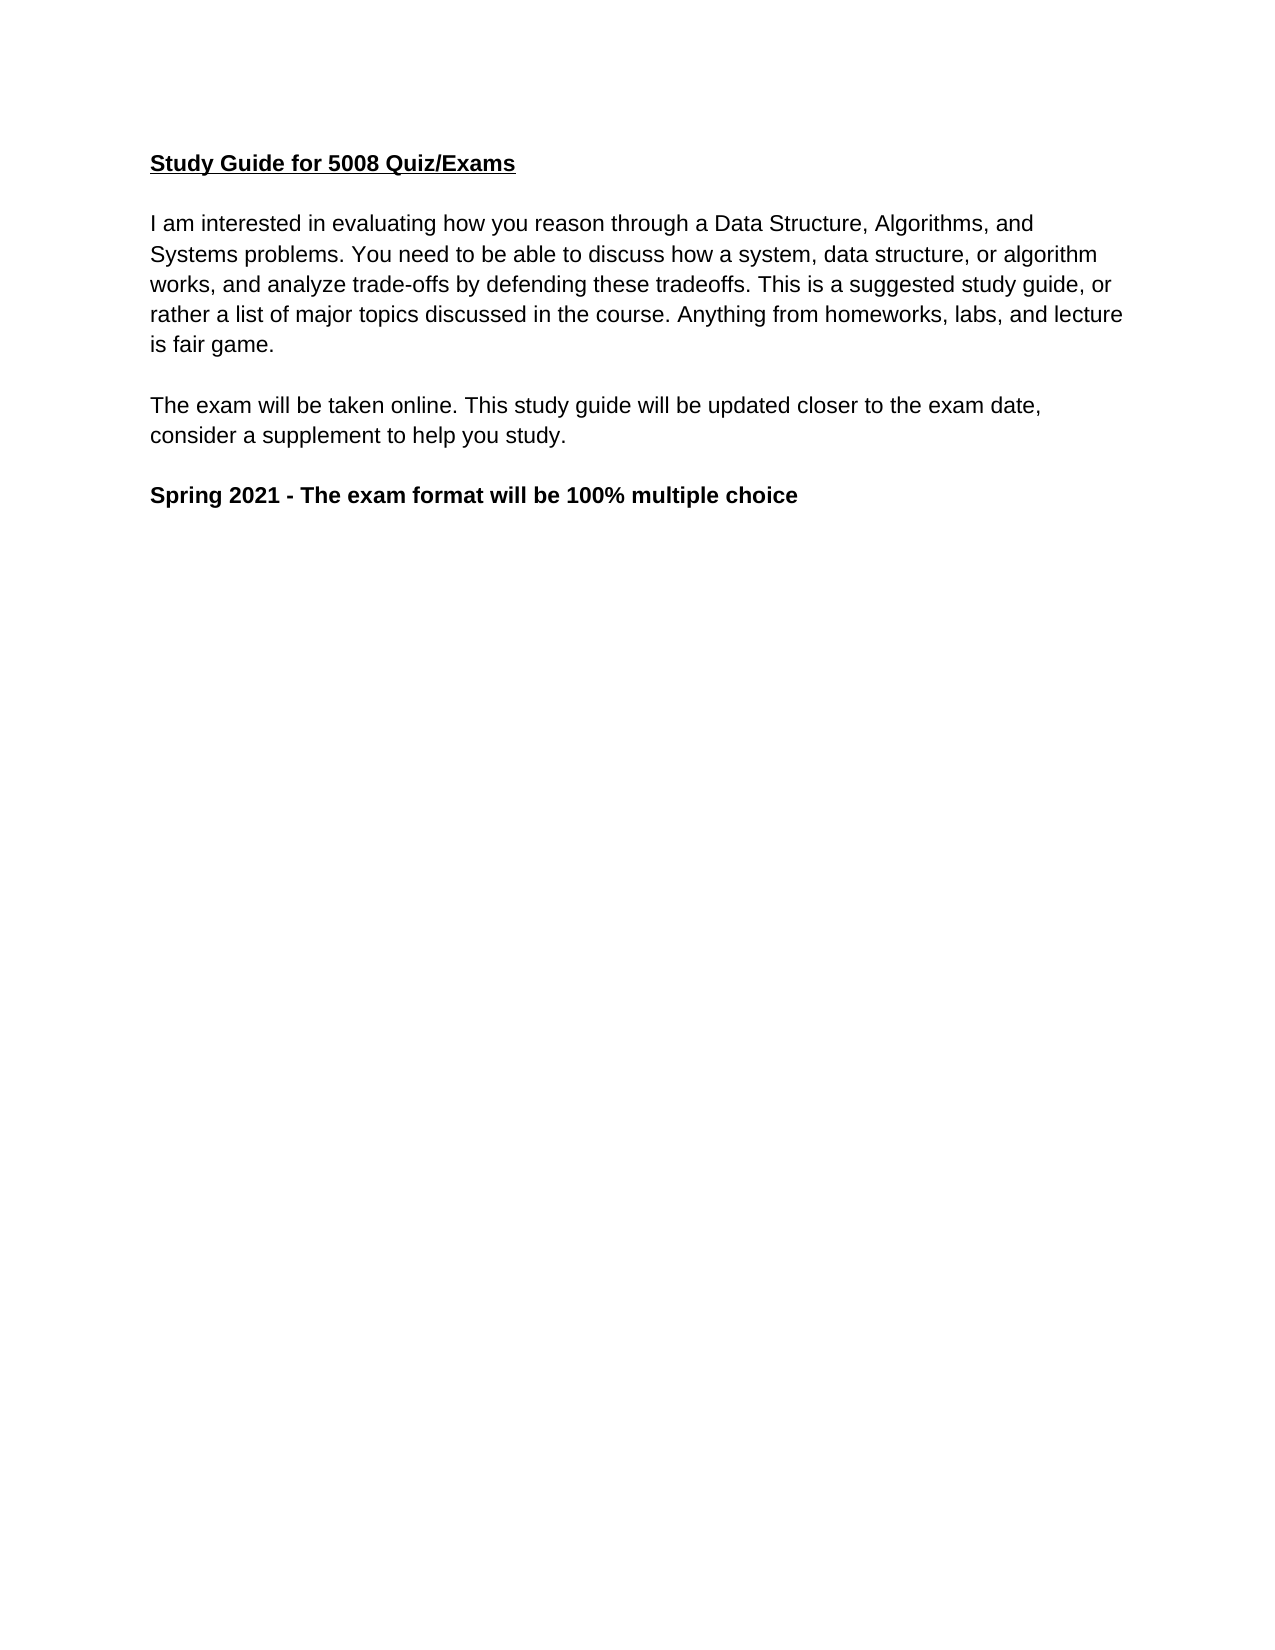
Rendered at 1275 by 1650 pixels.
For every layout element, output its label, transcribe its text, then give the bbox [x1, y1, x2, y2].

text The exam will be taken online. This study guide will be updated closer to the exam date, consider a supplement to help you study. [150, 392, 1125, 448]
text Spring 2021 - The exam format will be 100% multiple choice [150, 482, 1125, 509]
text Study Guide for 5008 Quiz/Exams [150, 150, 1125, 176]
text I am interested in evaluating how you reason through a Data Structure, Algorithms, and Systems problems. You need to be able to discuss how a system, data structure, or algorithm works, and analyze trade-offs by defending these tradeoffs. This is a suggested study guide, or rather a list of major topics discussed in the course. Anything from homeworks, labs, and lecture is fair game. [150, 210, 1125, 358]
